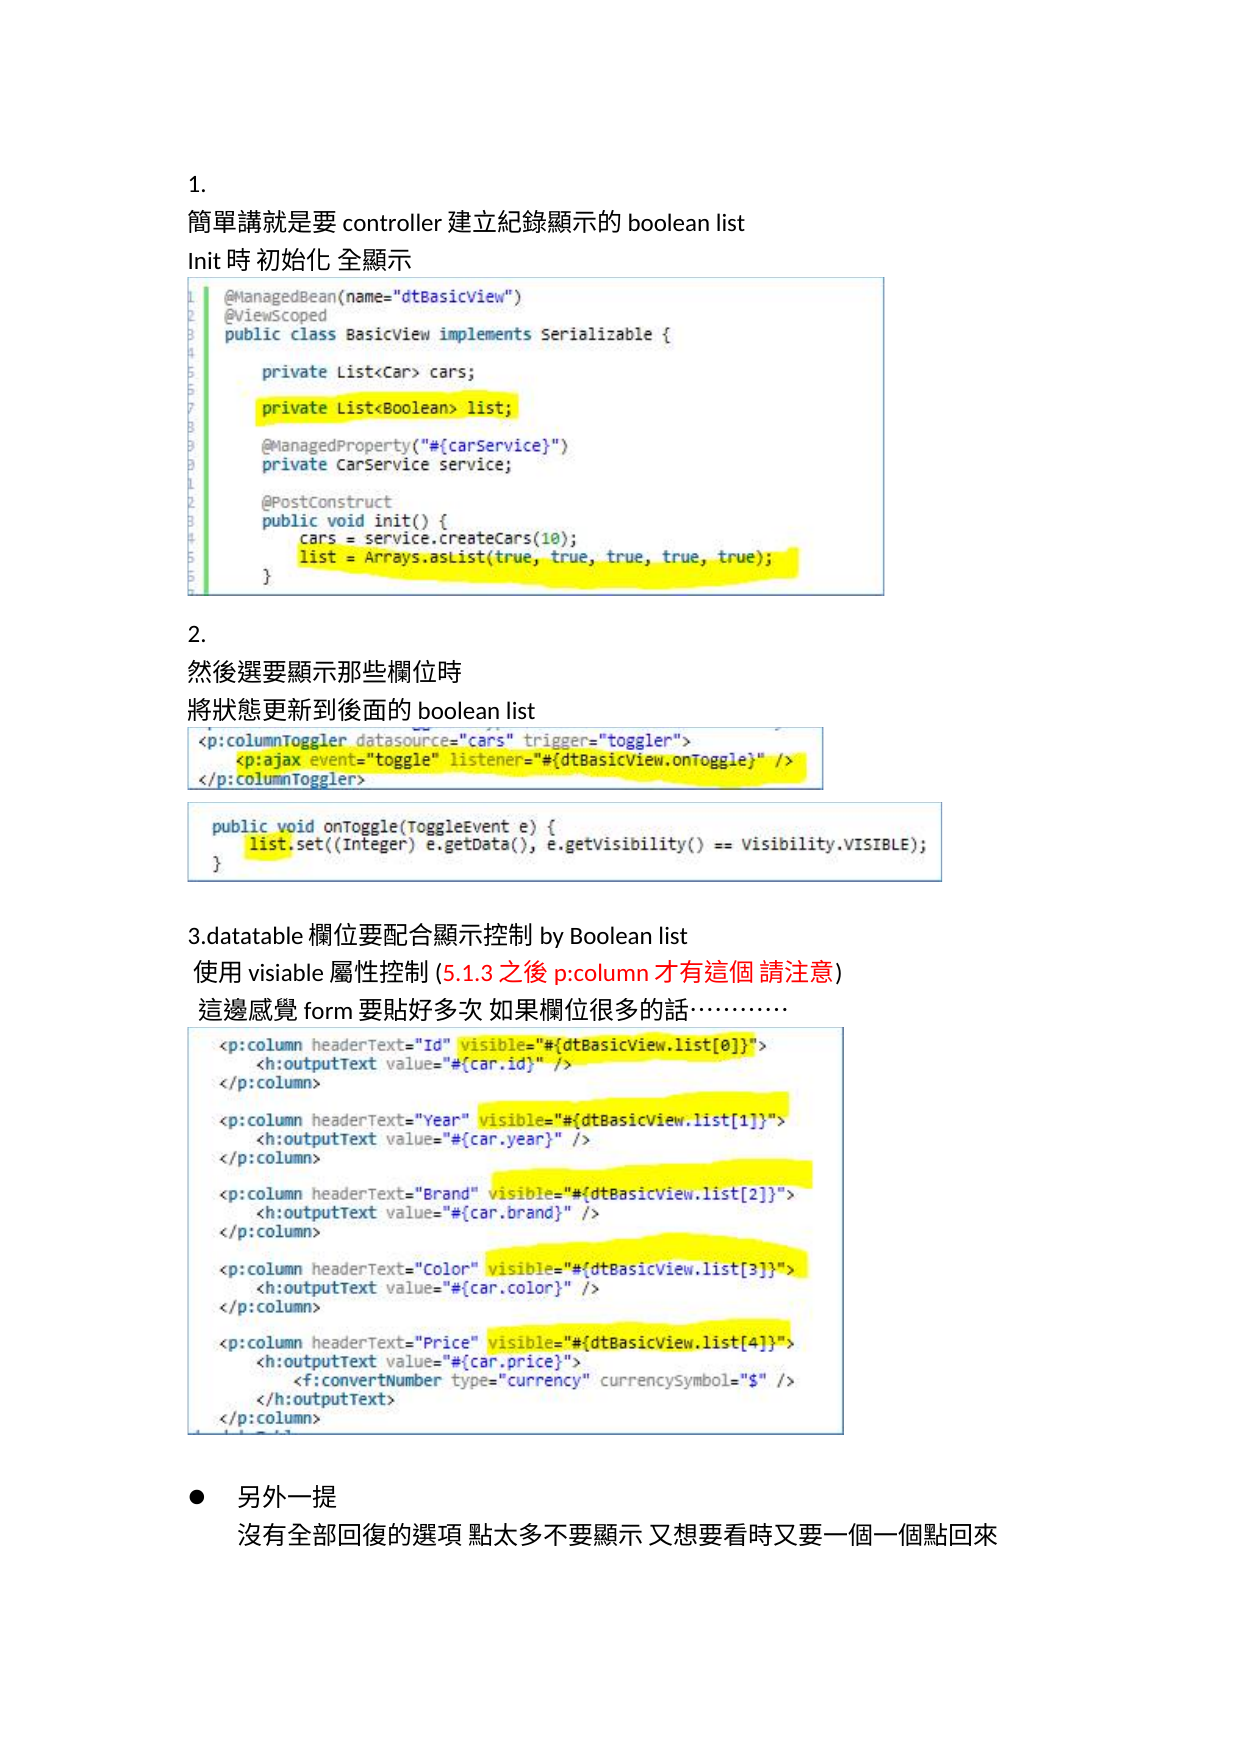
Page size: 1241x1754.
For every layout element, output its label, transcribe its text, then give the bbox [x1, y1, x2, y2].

text 2. [187, 614, 1053, 652]
text 使用visiable屬性控制 (5.1.3 之後p:column才有這個 請注意) [187, 952, 1053, 989]
text 3.datatable欄位要配合顯示控制 by Boolean list [187, 914, 1053, 952]
text 這邊感覺form要貼好多次 如果欄位很多的話………… [187, 989, 1053, 1027]
list 沒有全部回復的選項 點太多不要顯示 又想要看時又要一個一個點回來 [237, 1514, 1053, 1552]
text 簡單講就是要controller建立紀錄顯示的boolean list [187, 202, 1053, 239]
picture [187, 802, 943, 882]
text Init時 初始化 全顯示 [187, 239, 1053, 277]
text 然後選要顯示那些欄位時 [187, 652, 1053, 689]
picture [187, 727, 824, 790]
text 1. [187, 164, 1053, 202]
picture [187, 277, 885, 596]
text 將狀態更新到後面的boolean list [187, 689, 1053, 727]
picture [187, 1027, 844, 1435]
list 另外一提 [187, 1477, 1053, 1514]
